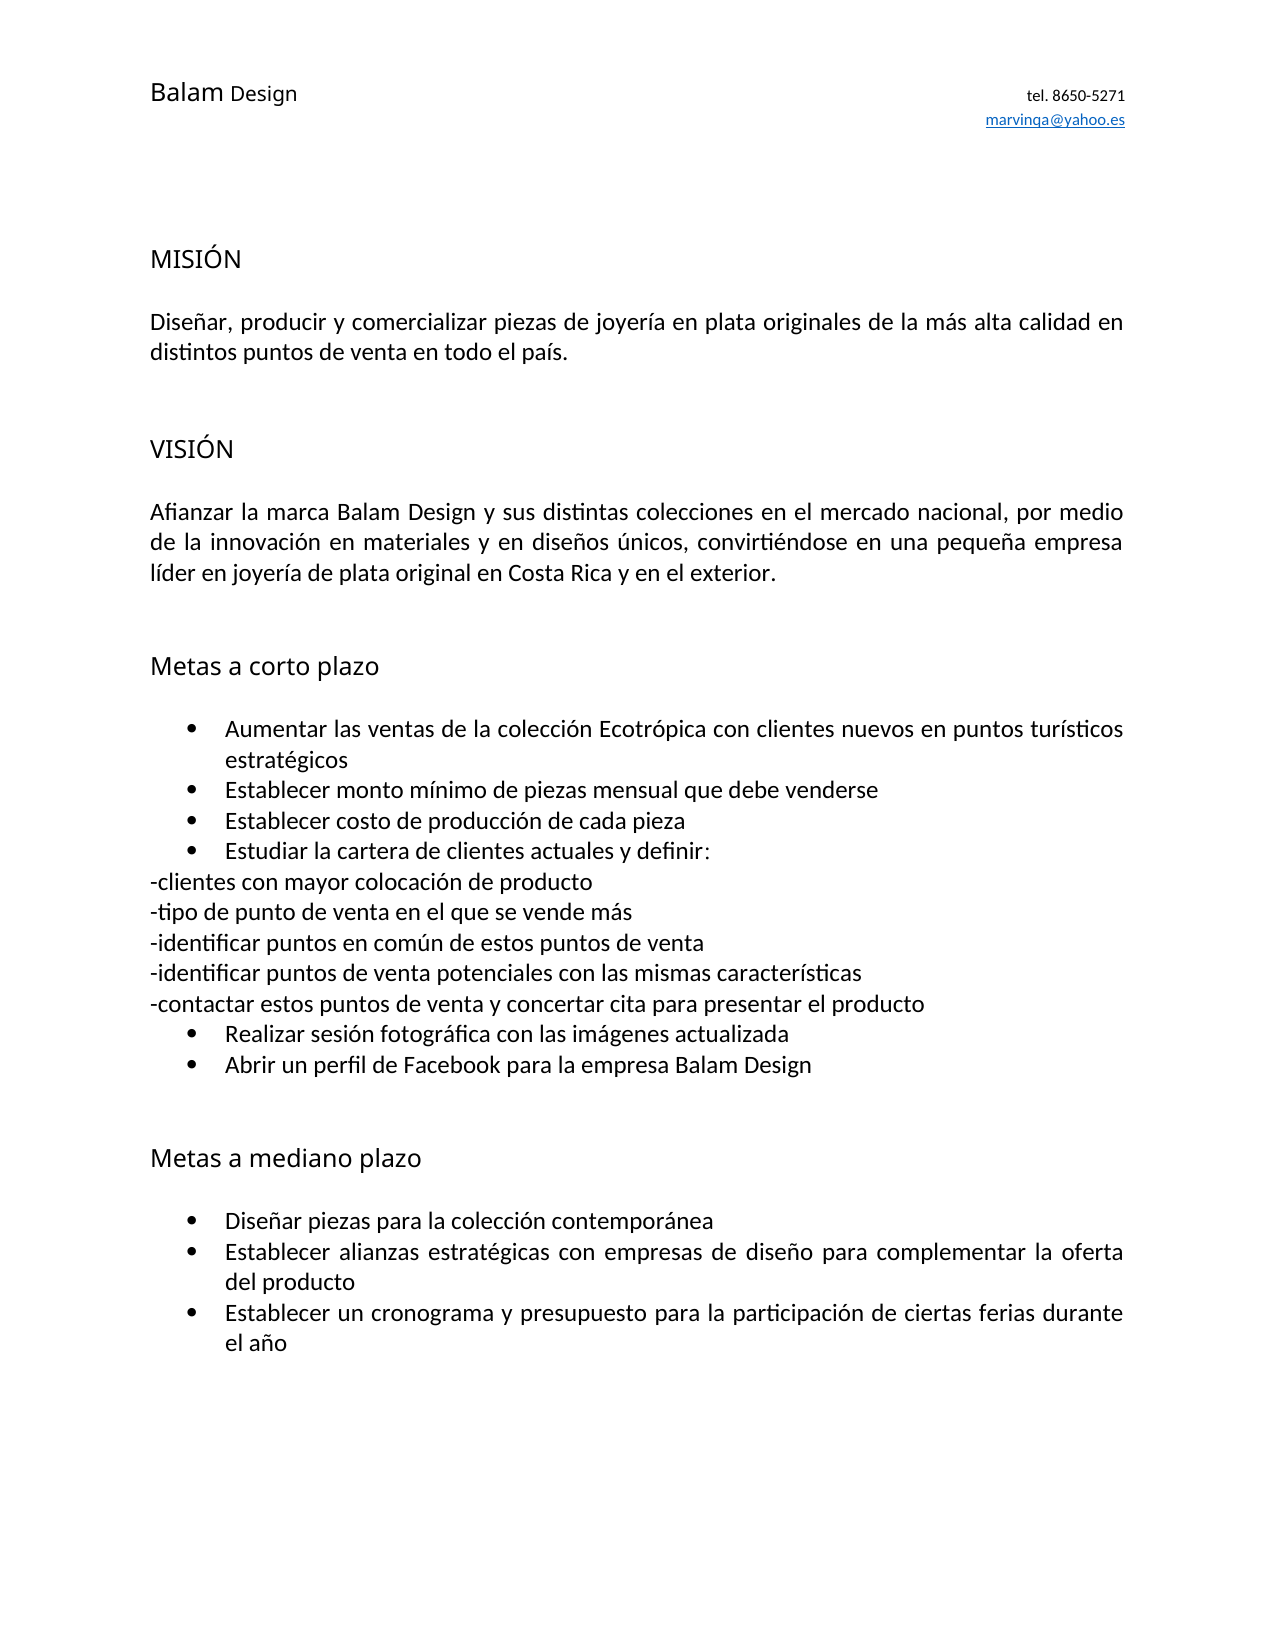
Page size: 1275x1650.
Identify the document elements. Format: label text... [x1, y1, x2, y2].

text VISIÓN [150, 431, 1125, 466]
list Establecer un cronograma y presupuesto para la participación de ciertas ferias durante el año [187, 1297, 1125, 1358]
list Establecer monto mínimo de piezas mensual que debe venderse [187, 774, 1125, 805]
text -clientes con mayor colocación de producto [150, 866, 1125, 896]
text -contactar estos puntos de venta y concertar cita para presentar el producto [150, 988, 1125, 1018]
text Afianzar la marca Balam Design y sus distintas colecciones en el mercado nacional, por medio de la innovación en materiales y en diseños únicos, convirtiéndose en una pequeña empresa líder en joyería de plata original en Costa Rica y en el exterior. [150, 496, 1125, 588]
text Metas a mediano plazo [150, 1141, 1125, 1174]
text -identificar puntos en común de estos puntos de venta [150, 927, 1125, 957]
list Establecer costo de producción de cada pieza [187, 805, 1125, 835]
text Metas a corto plazo [150, 649, 1125, 683]
text Diseñar, producir y comercializar piezas de joyería en plata originales de la más alta calidad en distintos puntos de venta en todo el país. [150, 306, 1125, 367]
list Estudiar la cartera de clientes actuales y definir [187, 835, 1125, 866]
list Aumentar las ventas de la colección Ecotrópica con clientes nuevos en puntos turísticos estratégicos [187, 713, 1125, 774]
list Abrir un perfil de Facebook para la empresa Balam Design [187, 1049, 1125, 1079]
text MISIÓN [150, 241, 1125, 275]
list Establecer alianzas estratégicas con empresas de diseño para complementar la oferta del producto [187, 1236, 1125, 1297]
text -tipo de punto de venta en el que se vende más [150, 896, 1125, 927]
list Realizar sesión fotográfica con las imágenes actualizada [187, 1018, 1125, 1049]
text -identificar puntos de venta potenciales con las mismas características [150, 957, 1125, 988]
list Diseñar piezas para la colección contemporánea [187, 1205, 1125, 1236]
